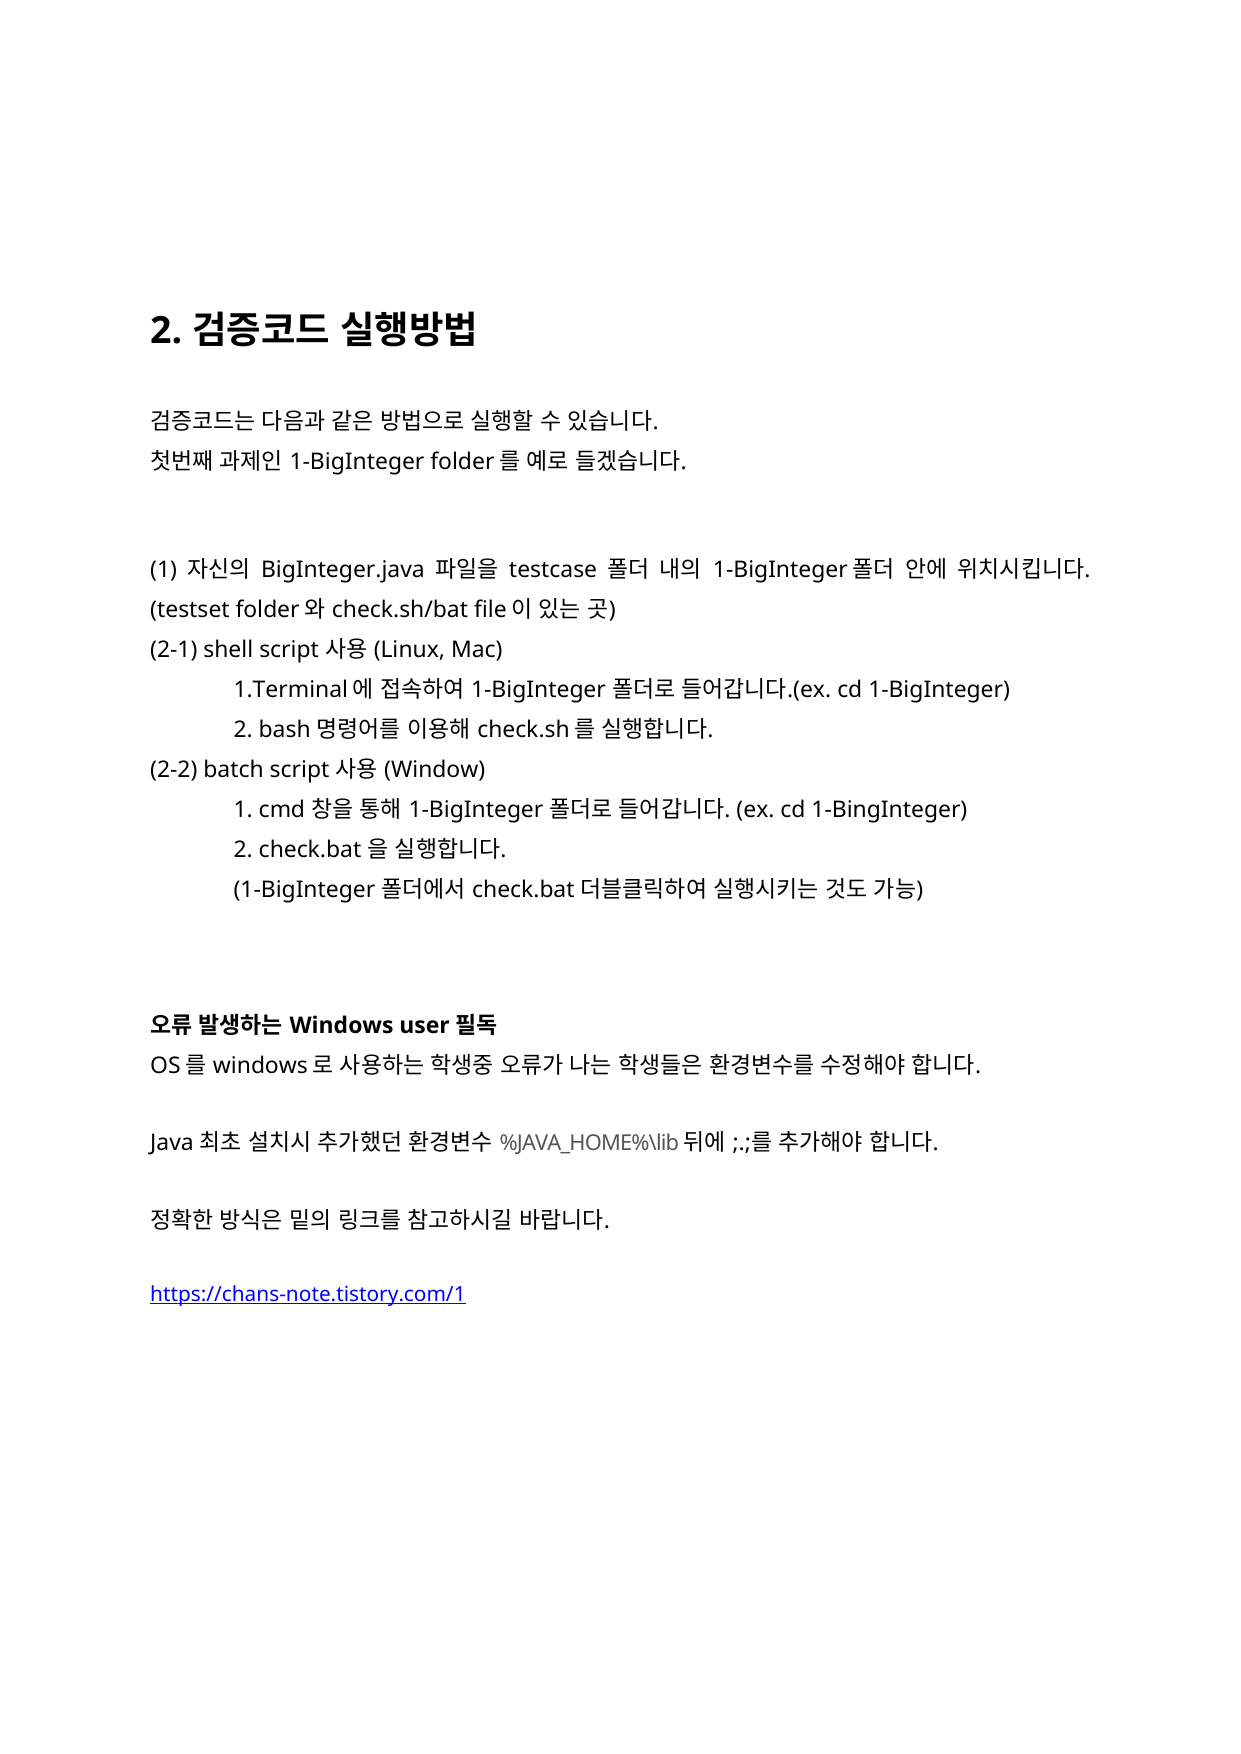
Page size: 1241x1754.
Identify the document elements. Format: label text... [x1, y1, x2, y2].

text (1) 자신의 BigInteger.java 파일을 testcase 폴더 내의 1-BigInteger폴더 안에 위치시킵니다.(testset folder와 check.sh/bat file이 있는 곳) [150, 551, 1090, 624]
text 오류 발생하는 Windows user 필독 [150, 1006, 1090, 1040]
text 정확한 방식은 밑의 링크를 참고하시길 바랍니다. [150, 1201, 1090, 1235]
text https://chans-note.tistory.com/1 [150, 1279, 1090, 1307]
text (2-1) shell script 사용 (Linux, Mac) [150, 631, 1090, 664]
text 2. check.bat 을 실행합니다. [150, 831, 1090, 864]
text OS를 windows로 사용하는 학생중 오류가 나는 학생들은 환경변수를 수정해야 합니다. [150, 1046, 1090, 1080]
text Java 최초 설치시 추가했던 환경변수 %JAVA_HOME%\lib 뒤에 ;.;를 추가해야 합니다. [150, 1124, 1090, 1157]
text 1. cmd 창을 통해 1-BigInteger 폴더로 들어갑니다. (ex. cd 1-BingInteger) [150, 791, 1090, 824]
text 2. 검증코드 실행방법 [150, 300, 1090, 354]
text 1.Terminal에 접속하여 1-BigInteger 폴더로 들어갑니다.(ex. cd 1-BigInteger) [150, 671, 1090, 704]
text (2-2) batch script 사용 (Window) [150, 751, 1090, 784]
text 첫번째 과제인 1-BigInteger folder를 예로 들겠습니다. [150, 442, 1090, 476]
text 2. bash 명령어를 이용해 check.sh를 실행합니다. [150, 711, 1090, 744]
text (1-BigInteger 폴더에서 check.bat 더블클릭하여 실행시키는 것도 가능) [150, 871, 1090, 904]
text 검증코드는 다음과 같은 방법으로 실행할 수 있습니다. [150, 402, 1090, 436]
